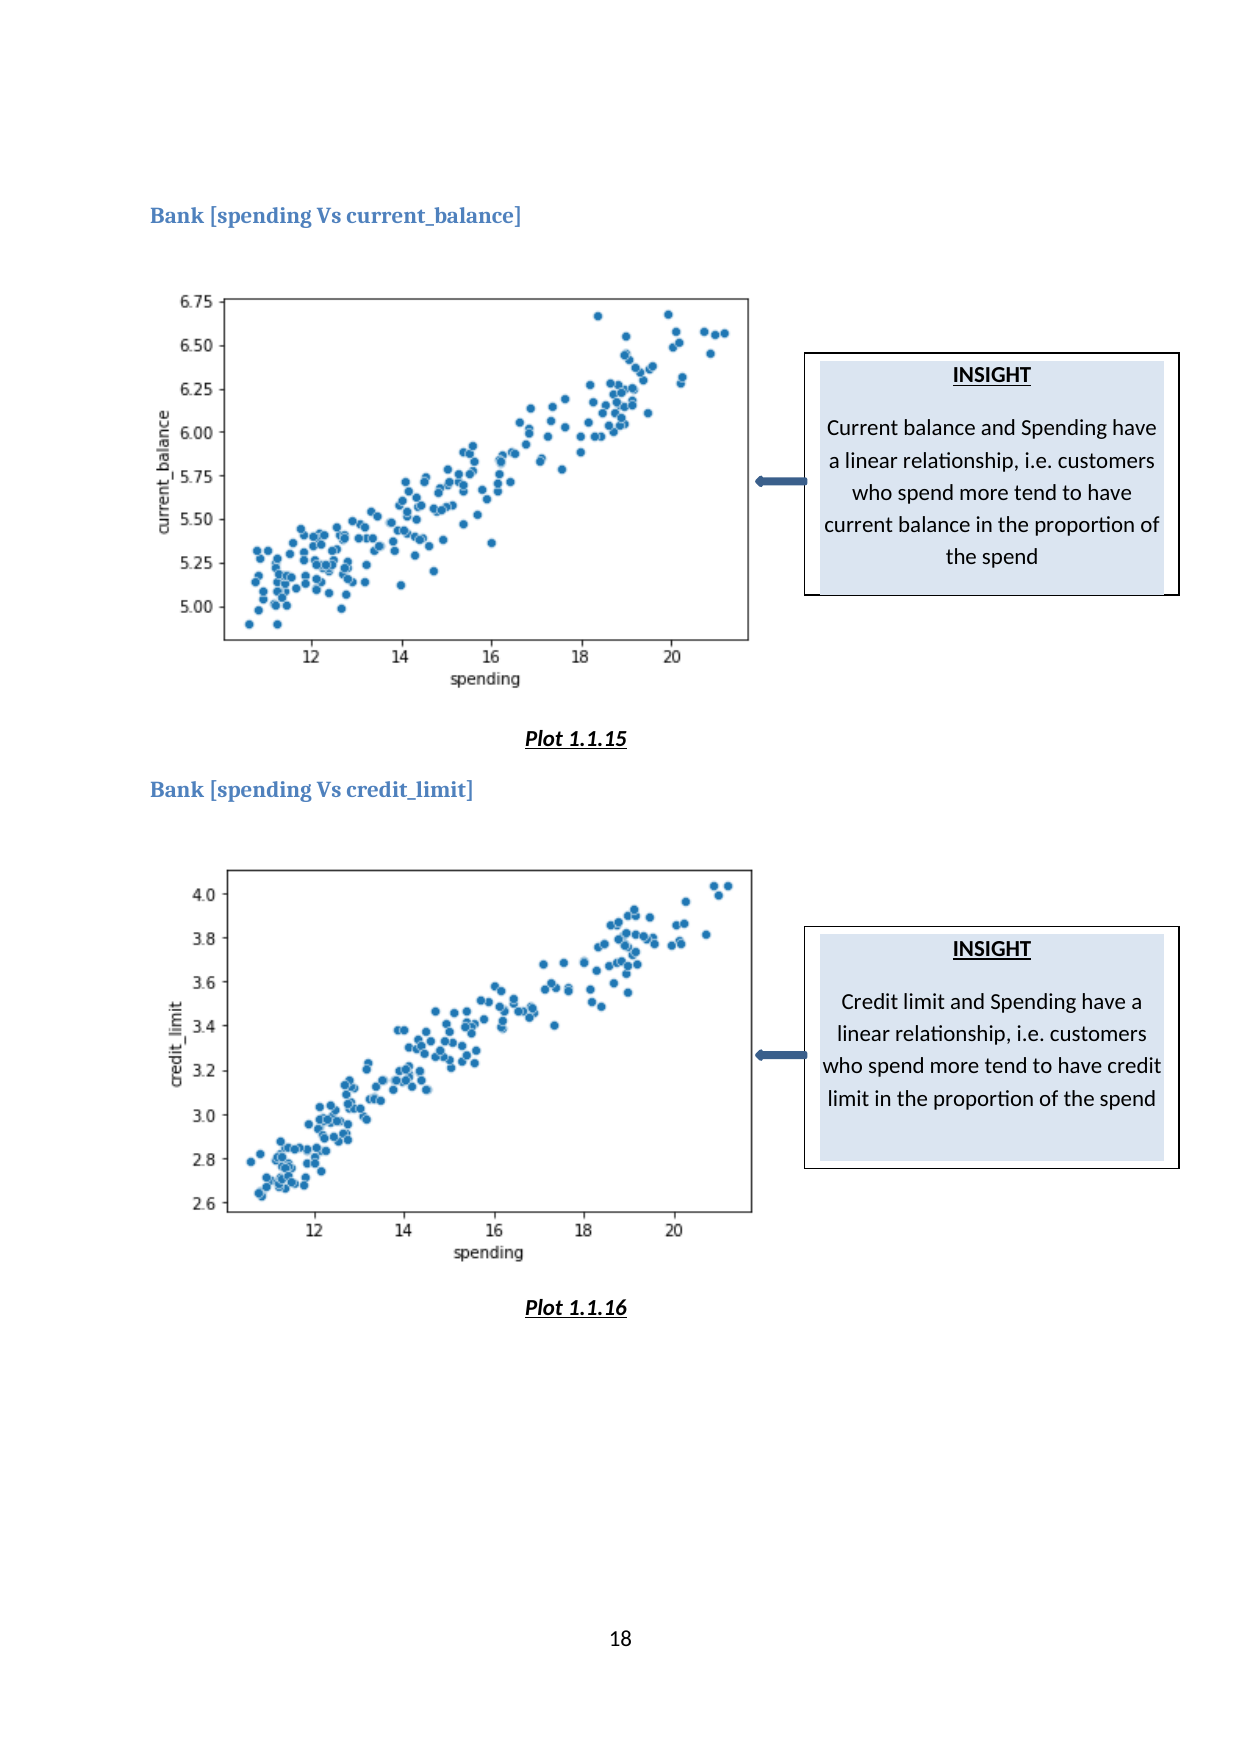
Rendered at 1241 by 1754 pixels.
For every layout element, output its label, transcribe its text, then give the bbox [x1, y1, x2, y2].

text Plot 1.1.16 [450, 1293, 1090, 1321]
subtitle Bank [spending Vs current_balance] [150, 203, 1090, 229]
picture [155, 286, 757, 699]
text Plot 1.1.15 [450, 724, 1090, 752]
picture [155, 860, 773, 1268]
subtitle Bank [spending Vs credit_limit] [150, 777, 1090, 803]
